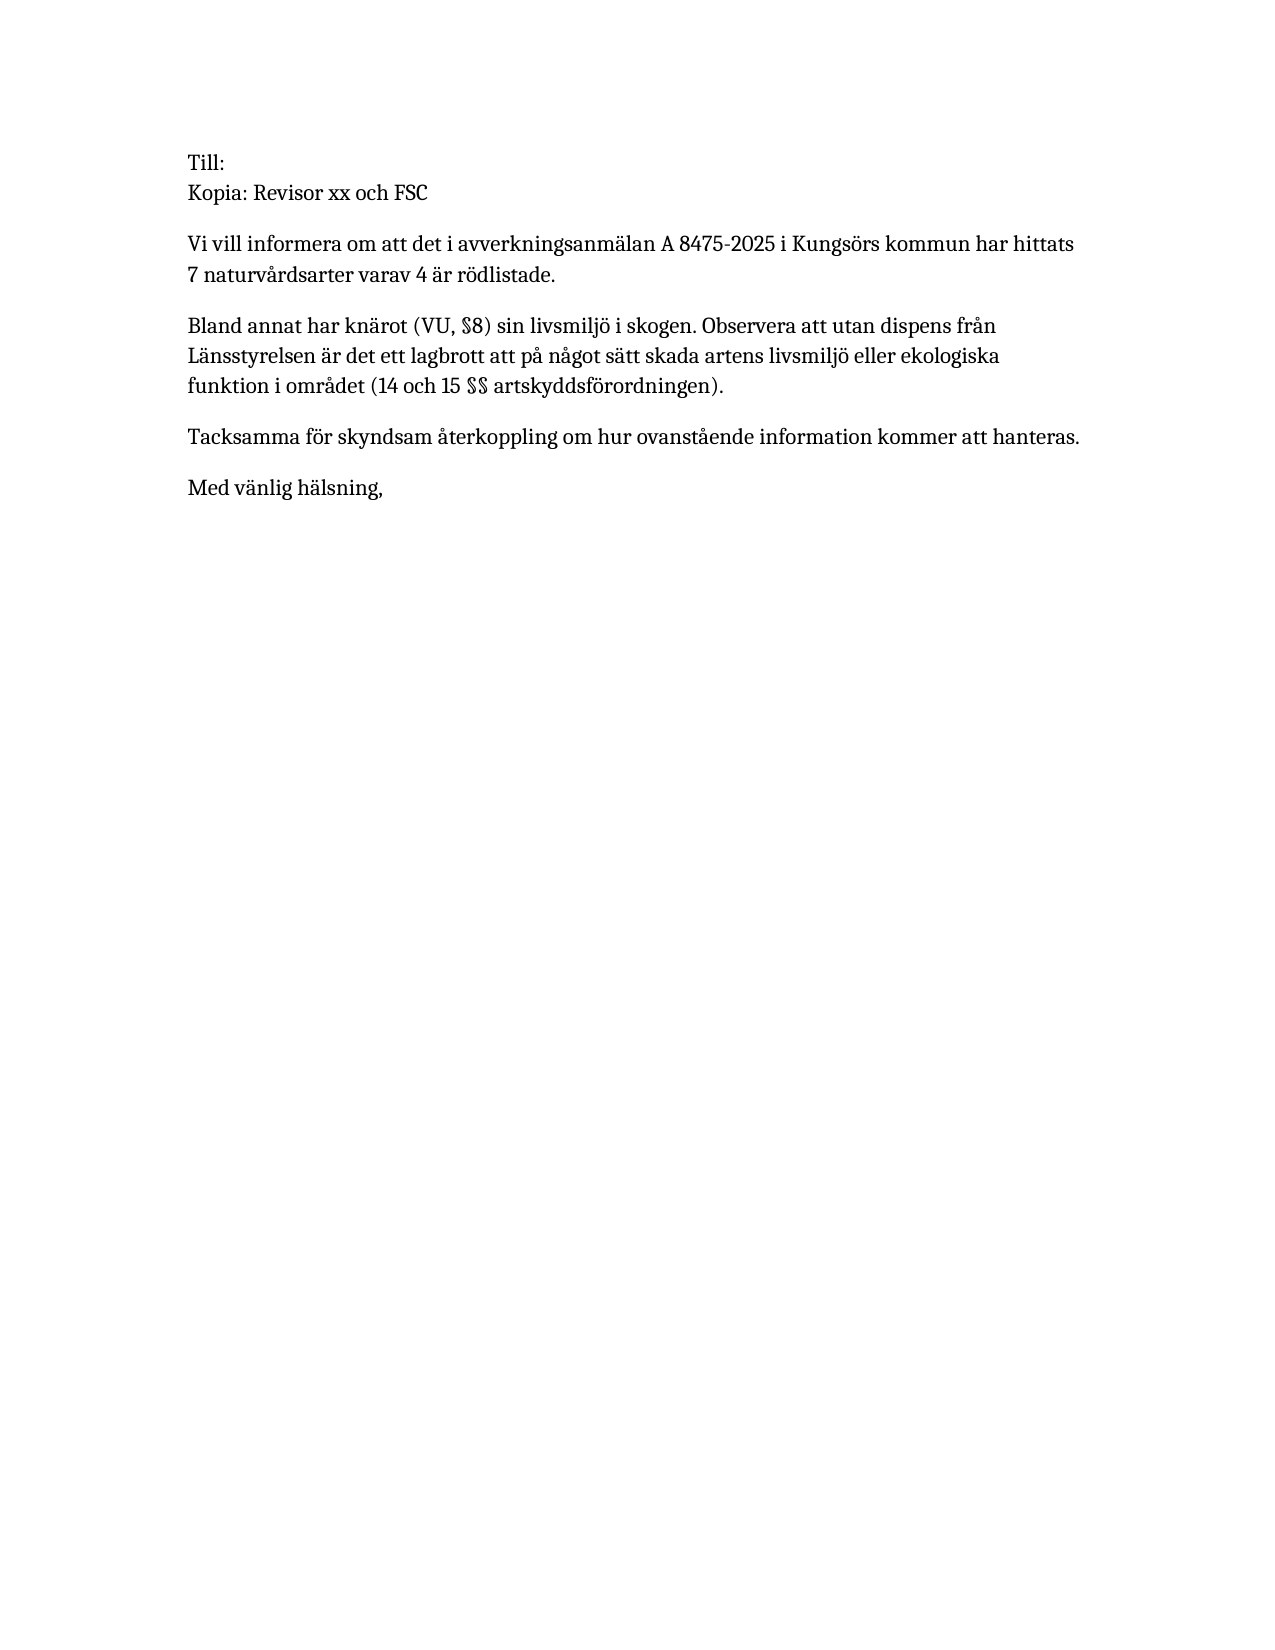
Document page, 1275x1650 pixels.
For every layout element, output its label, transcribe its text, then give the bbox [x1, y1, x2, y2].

text Till: Kopia: Revisor xx och FSC [187, 150, 1087, 207]
text Med vänlig hälsning, [187, 475, 1087, 532]
text Tacksamma för skyndsam återkoppling om hur ovanstående information kommer att hanteras. [187, 424, 1087, 450]
text Bland annat har knärot (VU, §8) sin livsmiljö i skogen. Observera att utan dispens från Länsstyrelsen är det ett lagbrott att på något sätt skada artens livsmiljö eller ekologiska funktion i området (14 och 15 §§ artskyddsförordningen). [187, 312, 1087, 399]
text Vi vill informera om att det i avverkningsanmälan A 8475-2025 i Kungsörs kommun har hittats 7 naturvårdsarter varav 4 är rödlistade. [187, 231, 1087, 288]
